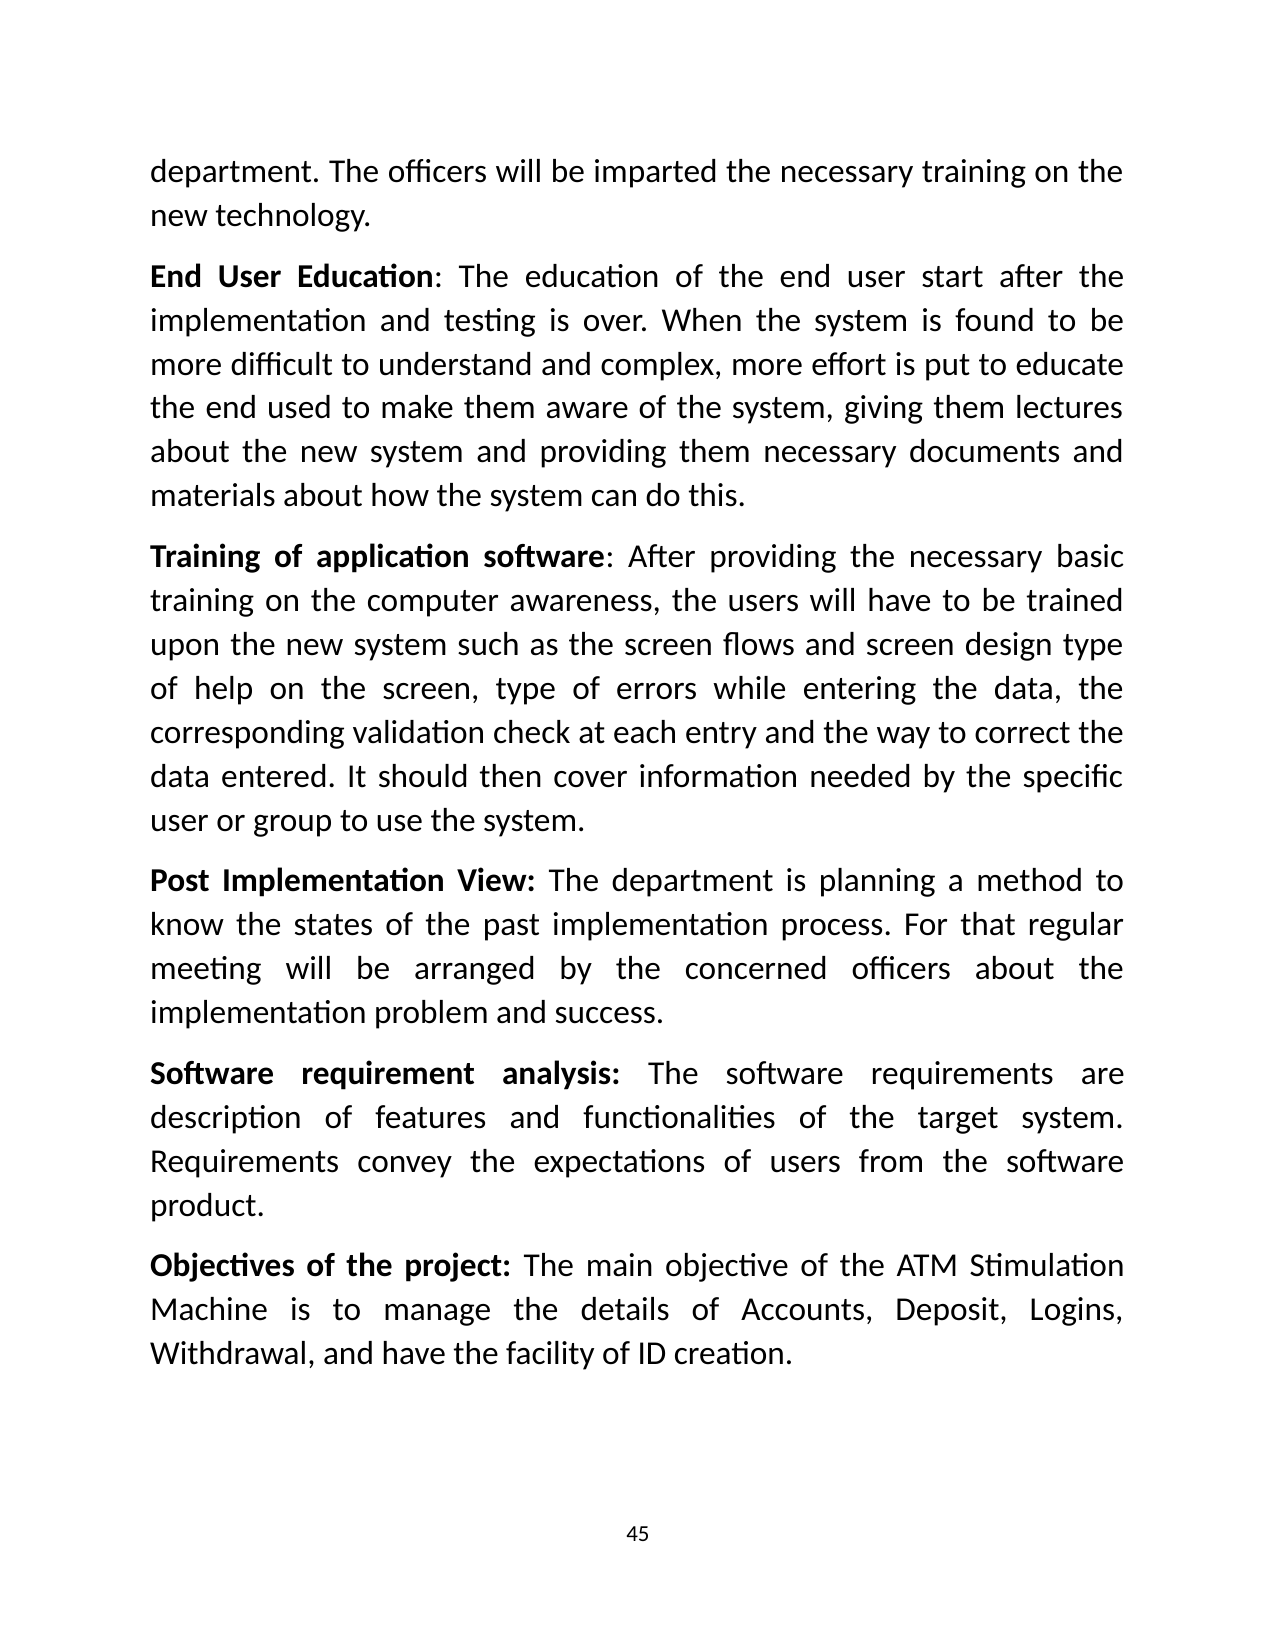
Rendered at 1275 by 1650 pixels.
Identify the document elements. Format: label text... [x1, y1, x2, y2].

text Objectives of the project: The main objective of the ATM Stimulation Machine is to manage the details of Accounts, Deposit, Logins, Withdrawal, and have the facility of ID creation. [150, 1244, 1125, 1373]
text Software requirement analysis: The software requirements are description of features and functionalities of the target system. Requirements convey the expectations of users from the software product. [150, 1052, 1125, 1224]
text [150, 150, 1125, 235]
text Training of application software: After providing the necessary basic training on the computer awareness, the users will have to be trained upon the new system such as the screen flows and screen design type of help on the screen, type of errors while entering the data, the corresponding validation check at each entry and the way to correct the data entered. It should then cover information needed by the specific user or group to use the system. [150, 535, 1125, 839]
text End User Education: The education of the end user start after the implementation and testing is over. When the system is found to be more difficult to understand and complex, more effort is put to educate the end used to make them aware of the system, giving them lectures about the new system and providing them necessary documents and materials about how the system can do this. [150, 254, 1125, 515]
text Post Implementation View: The department is planning a method to know the states of the past implementation process. For that regular meeting will be arranged by the concerned officers about the implementation problem and success. [150, 859, 1125, 1032]
